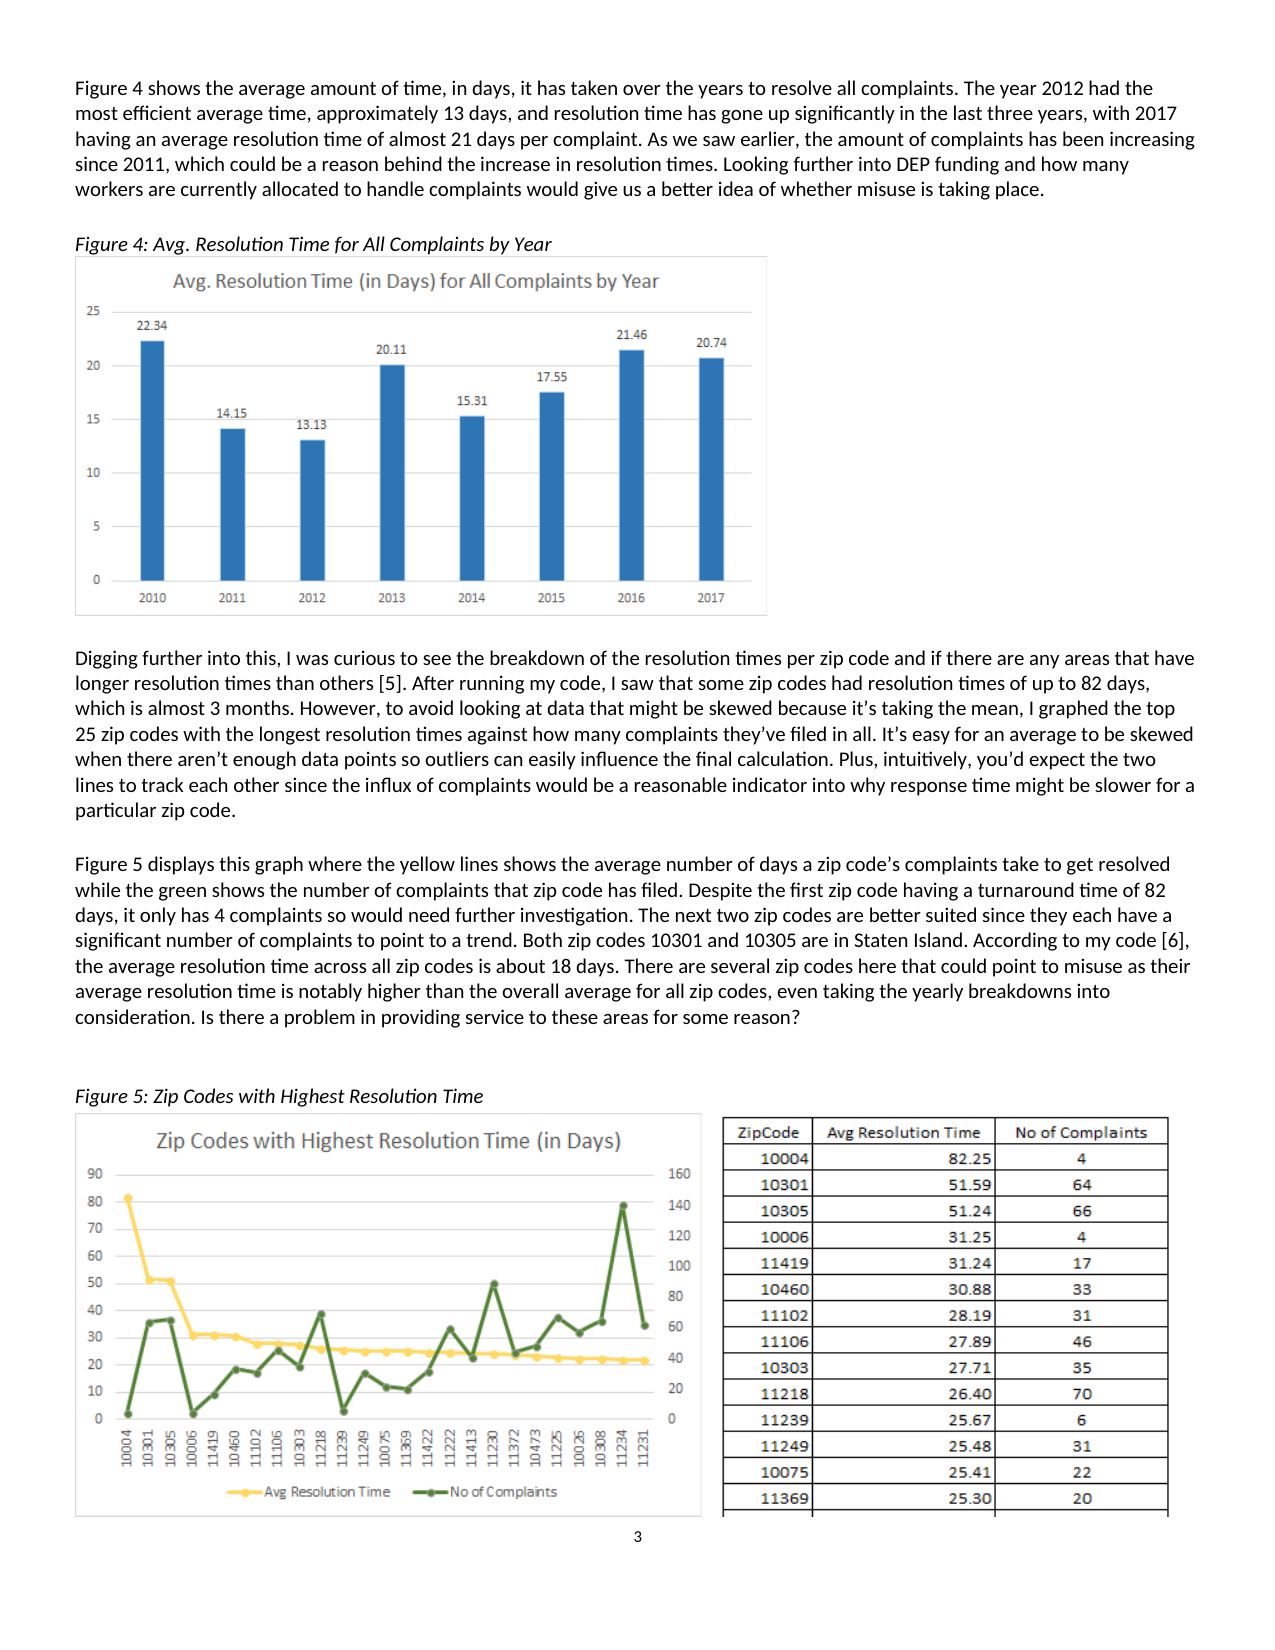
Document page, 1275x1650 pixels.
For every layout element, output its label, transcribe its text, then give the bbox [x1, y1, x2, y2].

picture [75, 1113, 702, 1517]
text Digging further into this, I was curious to see the breakdown of the resolution times per zip code and if there are any areas that have longer resolution times than others [5]. After running my code, I saw that some zip codes had resolution times of up to 82 days, which is almost 3 months. However, to avoid looking at data that might be skewed because it’s taking the mean, I graphed the top 25 zip codes with the longest resolution times against how many complaints they’ve filed in all. It’s easy for an average to be skewed when there aren’t enough data points so outliers can easily influence the final calculation. Plus, intuitively, you’d expect the two lines to track each other since the influx of complaints would be a reasonable indicator into why response time might be slower for a particular zip code. [75, 645, 1200, 823]
text Figure 4 shows the average amount of time, in days, it has taken over the years to resolve all complaints. The year 2012 had the most efficient average time, approximately 13 days, and resolution time has gone up significantly in the last three years, with 2017 having an average resolution time of almost 21 days per complaint. As we saw earlier, the amount of complaints has been increasing since 2011, which could be a reason behind the increase in resolution times. Looking further into DEP funding and how many workers are currently allocated to handle complaints would give us a better idea of whether misuse is taking place. [75, 75, 1200, 202]
text Figure 5 displays this graph where the yellow lines shows the average number of days a zip code’s complaints take to get resolved while the green shows the number of complaints that zip code has filed. Despite the first zip code having a turnaround time of 82 days, it only has 4 complaints so would need further investigation. The next two zip codes are better suited since they each have a significant number of complaints to point to a trend. Both zip codes 10301 and 10305 are in Staten Island. According to my code [6], the average resolution time across all zip codes is about 18 days. There are several zip codes here that could point to misuse as their average resolution time is notably higher than the overall average for all zip codes, even taking the yearly breakdowns into consideration. Is there a problem in providing service to these areas for some reason? [75, 851, 1200, 1029]
picture [75, 256, 768, 616]
text Figure 5: Zip Codes with Highest Resolution Time [75, 1083, 1200, 1108]
picture [706, 1108, 1180, 1517]
text Figure 4: Avg. Resolution Time for All Complaints by Year [75, 231, 1200, 256]
